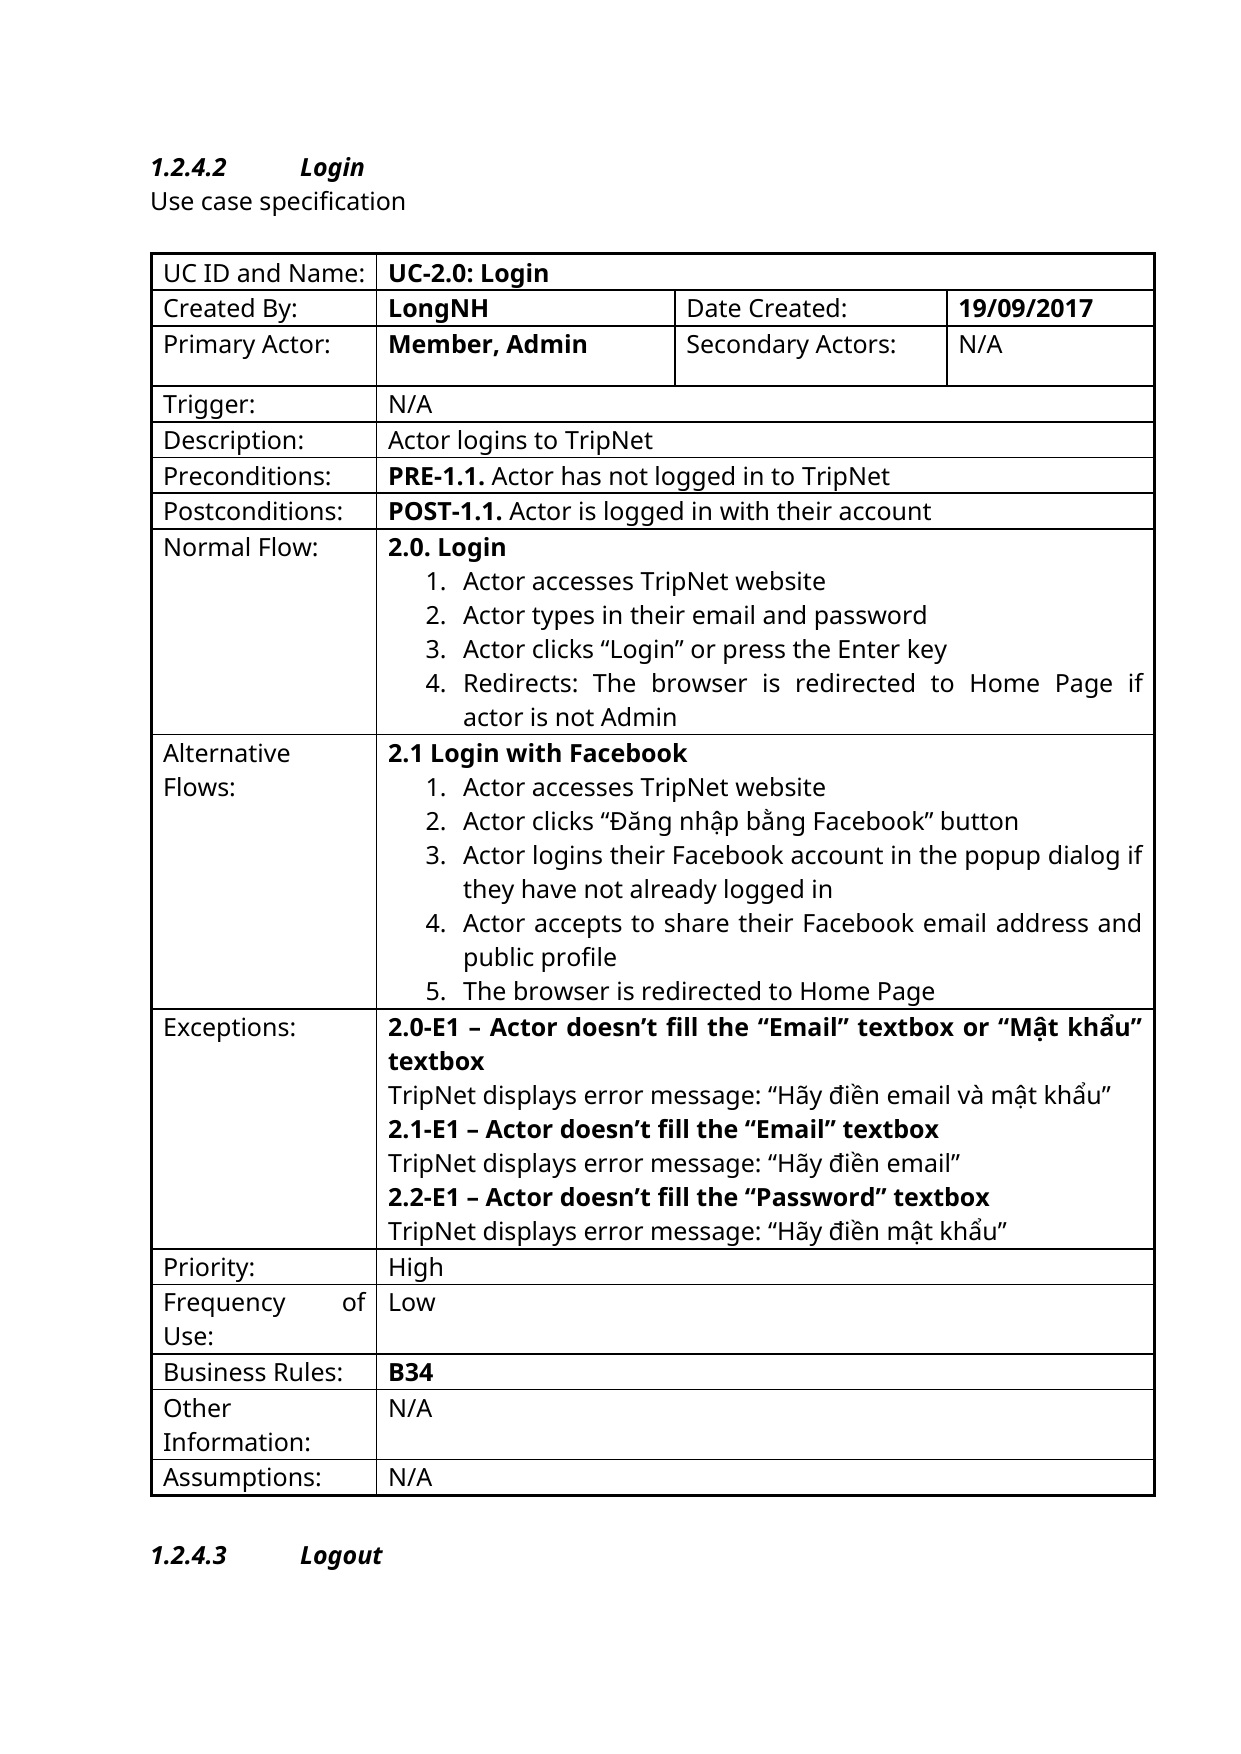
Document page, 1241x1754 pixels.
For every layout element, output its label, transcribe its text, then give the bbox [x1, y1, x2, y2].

table_cell N/A [377, 1460, 1153, 1494]
subtitle Login [150, 150, 1090, 184]
table_cell Postconditions: [153, 494, 376, 528]
table_cell 2.1 Login with Facebook Actor accesses TripNet website Actor clicks “Đăng nhập bằng Facebook” button Actor logins their Facebook account in the popup dialog if they have not already logged in Actor accepts to share their Facebook email address and public profile The browser is redirected to Home Page [377, 735, 1153, 1008]
table_cell Assumptions: [153, 1460, 376, 1494]
table_cell N/A [377, 1390, 1153, 1458]
table_cell 2.0-E1 – Actor doesn’t fill the “Email” textbox or “Mật khẩu” textbox TripNet displays error message: “Hãy điền email và mật khẩu” 2.1-E1 – Actor doesn’t fill the “Email” textbox TripNet displays error message: “Hãy điền email” 2.2-E1 – Actor doesn’t fill the “Password” textbox TripNet displays error message: “Hãy điền mật khẩu” [377, 1010, 1153, 1248]
table_cell Normal Flow: [153, 530, 376, 734]
table_header UC ID and Name: [153, 255, 376, 289]
table_cell B34 [377, 1355, 1153, 1389]
table_cell Priority: [153, 1250, 376, 1283]
table_cell Preconditions: [153, 458, 376, 492]
table_cell LongNH [377, 291, 674, 325]
table_cell Other Information: [153, 1390, 376, 1458]
table_cell N/A [377, 387, 1153, 421]
table_cell Description: [153, 423, 376, 457]
table_cell 19/09/2017 [948, 291, 1153, 325]
text Use case specification [150, 184, 1090, 218]
table_cell PRE-1.1. Actor has not logged in to TripNet [377, 458, 1153, 492]
table_cell Trigger: [153, 387, 376, 421]
table_header Login [377, 255, 1153, 289]
table_cell Alternative Flows: [153, 735, 376, 1008]
table_cell Low [377, 1285, 1153, 1353]
table_cell Primary Actor: [153, 327, 376, 385]
table_cell Created By: [153, 291, 376, 325]
table_cell N/A [948, 327, 1153, 385]
table_cell Member, Admin [377, 327, 674, 385]
table_cell Date Created: [676, 291, 946, 325]
table_cell High [377, 1250, 1153, 1283]
table_cell Exceptions: [153, 1010, 376, 1248]
table_cell 2.0. Login Actor accesses TripNet website Actor types in their email and password Actor clicks “Login” or press the Enter key Redirects: The browser is redirected to Home Page if actor is not Admin [377, 530, 1153, 734]
table_cell Secondary Actors: [676, 327, 946, 385]
table_cell Frequency of Use: [153, 1285, 376, 1353]
table_cell Business Rules: [153, 1355, 376, 1389]
table_cell POST-1.1. Actor is logged in with their account [377, 494, 1153, 528]
table_cell Actor logins to TripNet [377, 423, 1153, 457]
subtitle Logout [150, 1537, 1090, 1571]
